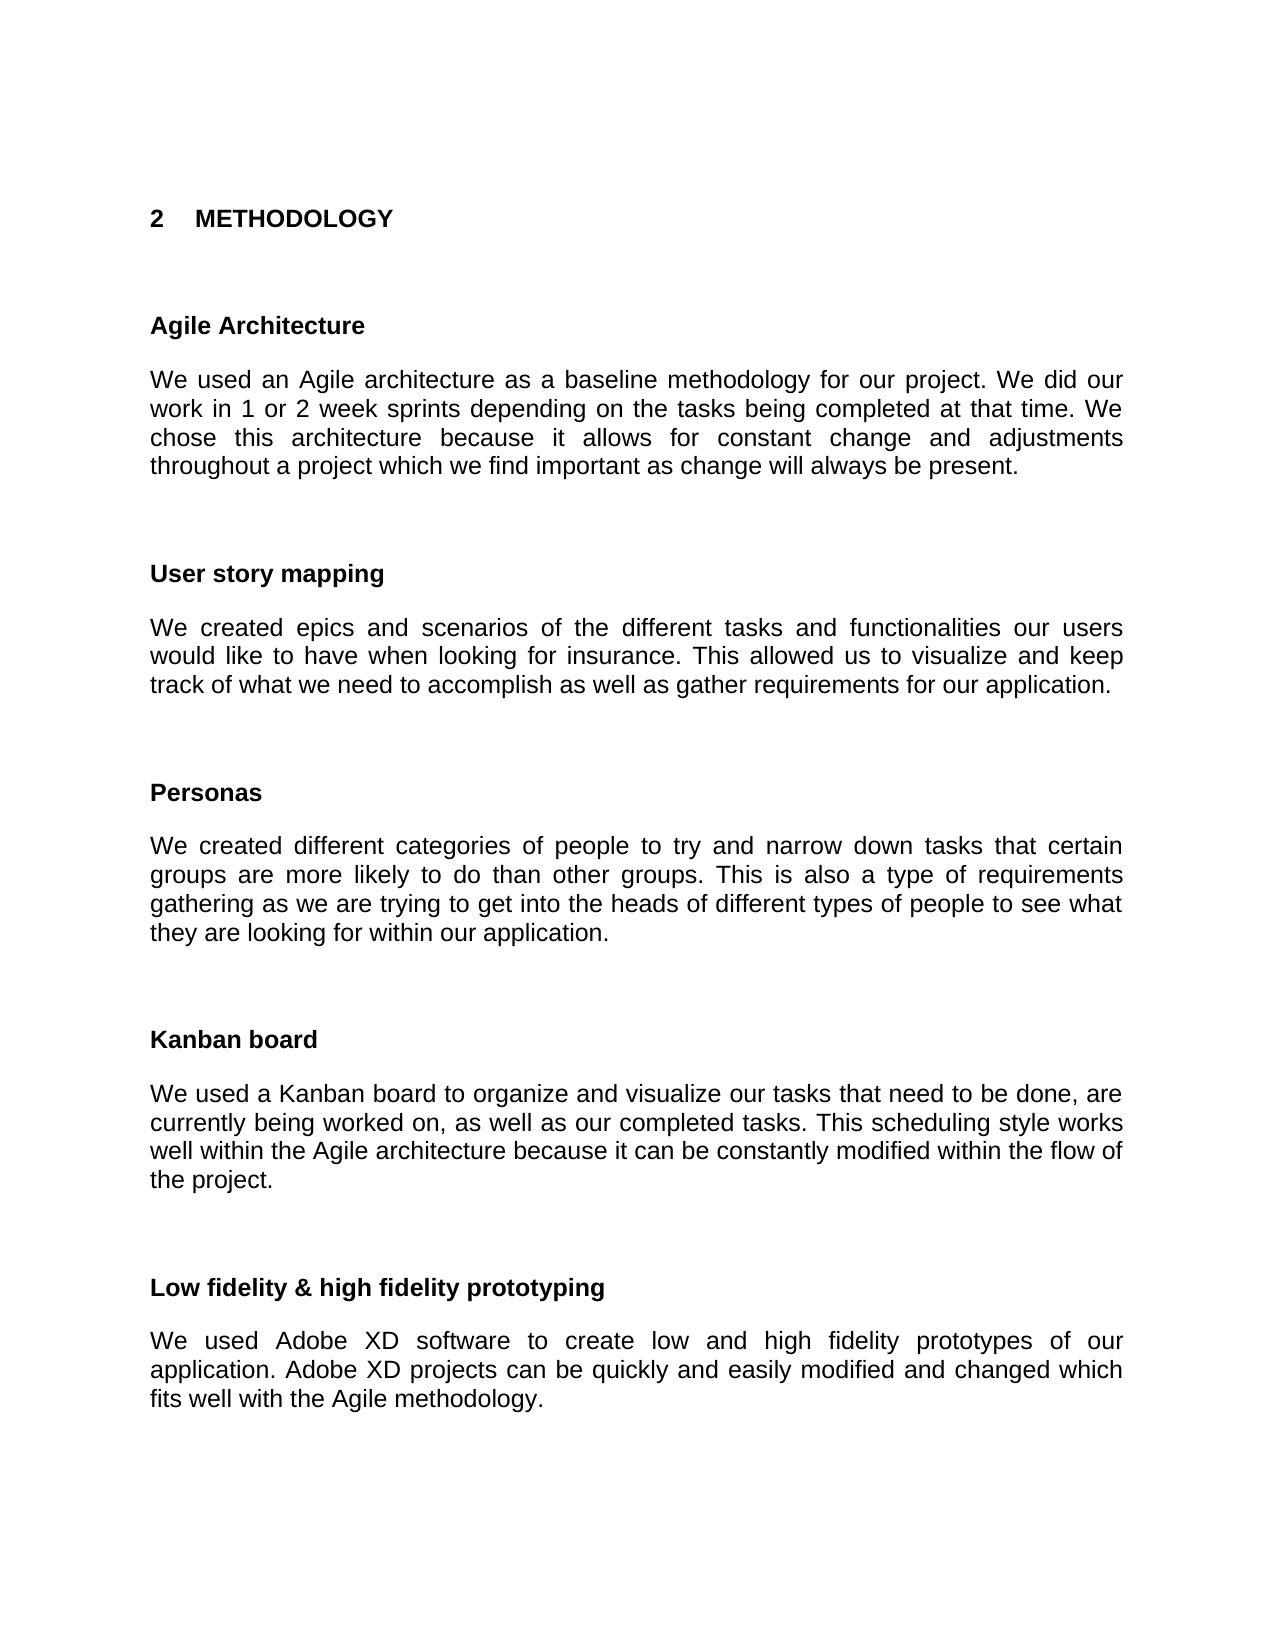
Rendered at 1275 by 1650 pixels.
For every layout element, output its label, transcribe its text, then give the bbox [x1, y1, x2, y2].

text We used a Kanban board to organize and visualize our tasks that need to be done, are currently being worked on, as well as our completed tasks. This scheduling style works well within the Agile architecture because it can be constantly modified within the flow of the project. [150, 1079, 1125, 1194]
text User story mapping [150, 559, 1125, 587]
list METHODOLOGY [150, 204, 1125, 232]
text Agile Architecture [150, 311, 1125, 340]
text We used Adobe XD software to create low and high fidelity prototypes of our application. Adobe XD projects can be quickly and easily modified and changed which fits well with the Agile methodology. [150, 1326, 1125, 1412]
text Low fidelity & high fidelity prototyping [150, 1272, 1125, 1301]
text We used an Agile architecture as a baseline methodology for our project. We did our work in 1 or 2 week sprints depending on the tasks being completed at that time. We chose this architecture because it allows for constant change and adjustments throughout a project which we find important as change will always be present. [150, 365, 1125, 480]
text Kanban board [150, 1025, 1125, 1054]
text Personas [150, 777, 1125, 806]
text We created different categories of people to try and narrow down tasks that certain groups are more likely to do than other groups. This is also a type of requirements gathering as we are trying to get into the heads of different types of people to see what they are looking for within our application. [150, 831, 1125, 946]
text We created epics and scenarios of the different tasks and functionalities our users would like to have when looking for insurance. This allowed us to visualize and keep track of what we need to accomplish as well as gather requirements for our application. [150, 612, 1125, 699]
